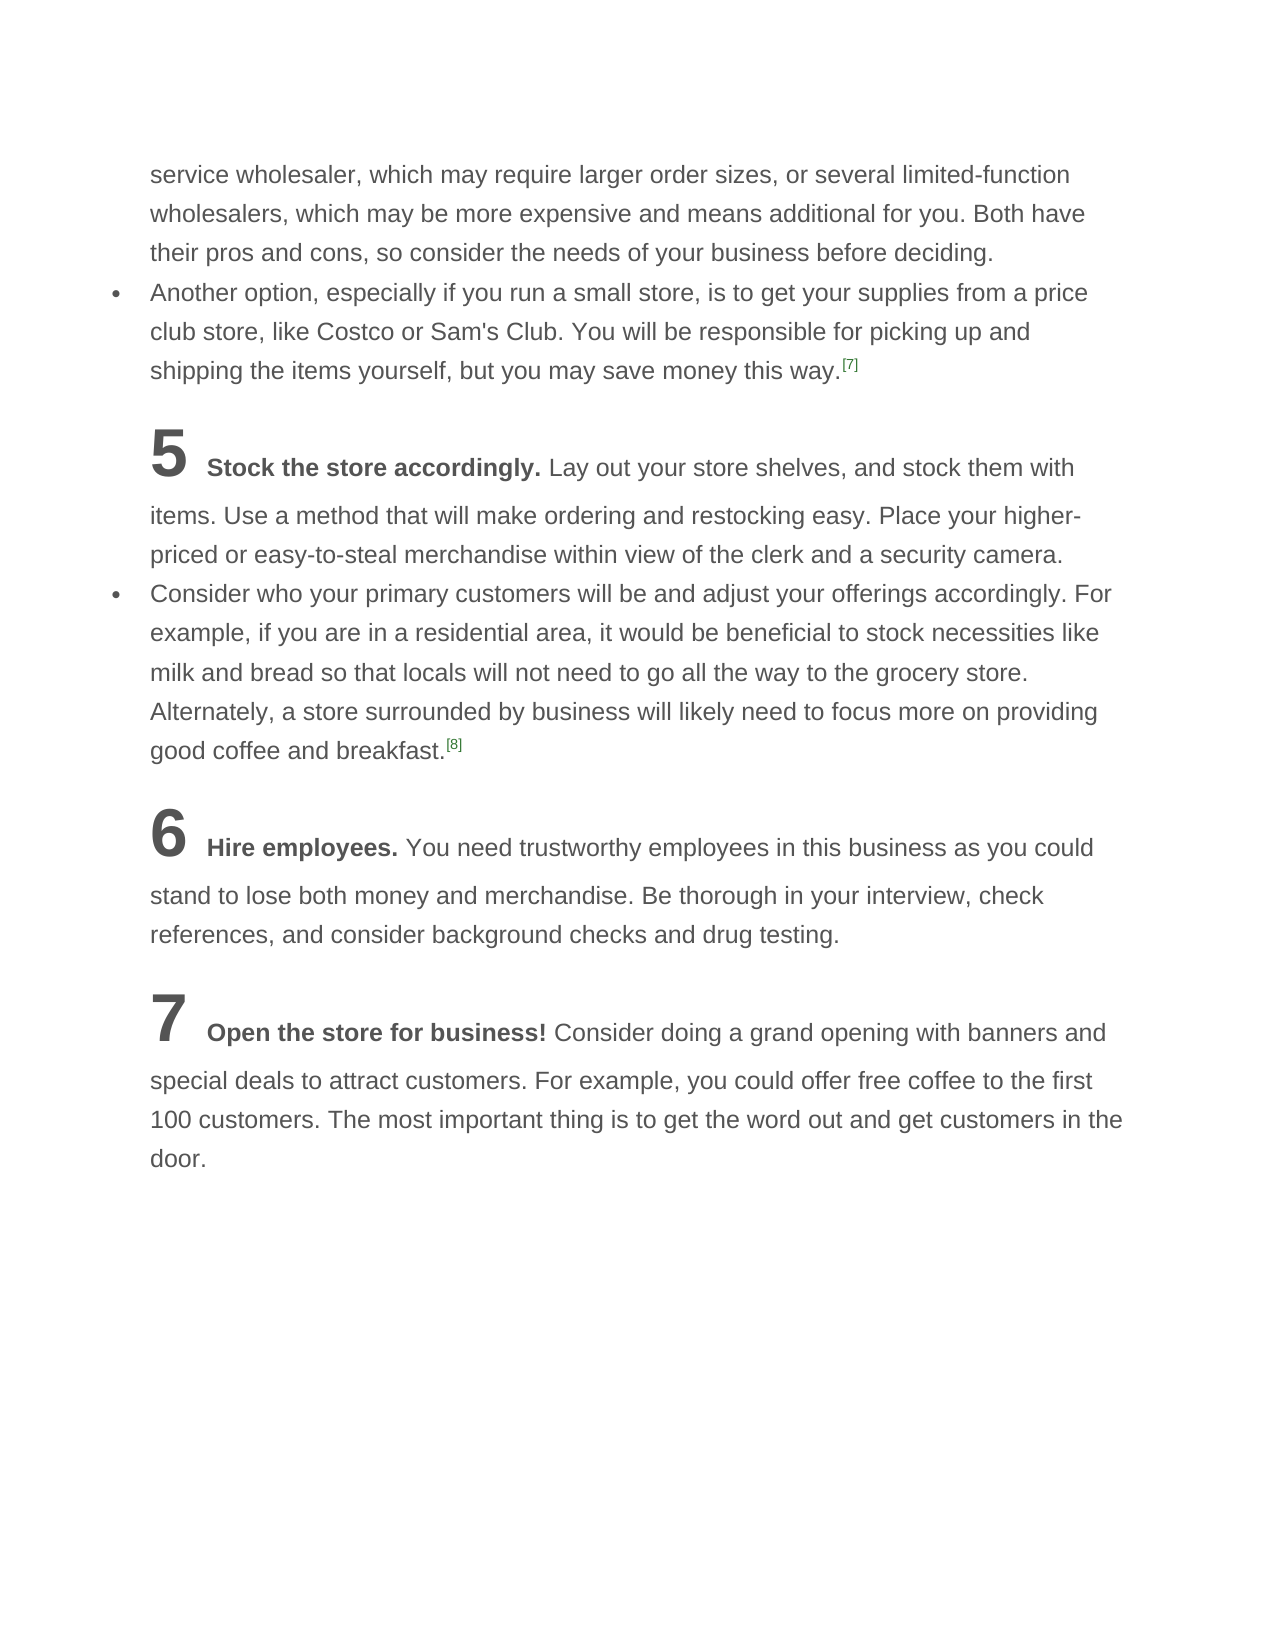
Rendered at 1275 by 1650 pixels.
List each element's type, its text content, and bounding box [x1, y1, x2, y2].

text 5 Stock the store accordingly. Lay out your store shelves, and stock them with items. Use a method that will make ordering and restocking easy. Place your higher-priced or easy-to-steal merchandise within view of the clerk and a security camera. [150, 413, 1125, 569]
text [150, 150, 1125, 267]
text 6 Hire employees. You need trustworthy employees in this business as you could stand to lose both money and merchandise. Be thorough in your interview, check references, and consider background checks and drug testing. [150, 793, 1125, 949]
list Another option, especially if you run a small store, is to get your supplies from a price club store, like Costco or Sam's Club. You will be responsible for picking up and shipping the items yourself, but you may save money this way.[7] [112, 267, 1125, 384]
list Consider who your primary customers will be and adjust your offerings accordingly. For example, if you are in a residential area, it would be beneficial to stock necessities like milk and bread so that locals will not need to go all the way to the grocery store. Alternately, a store surrounded by business will likely need to focus more on providing good coffee and breakfast.[8] [112, 569, 1125, 764]
text 7 Open the store for business! Consider doing a grand opening with banners and special deals to attract customers. For example, you could offer free coffee to the first 100 customers. The most important thing is to get the word out and get customers in the door. [150, 978, 1125, 1173]
